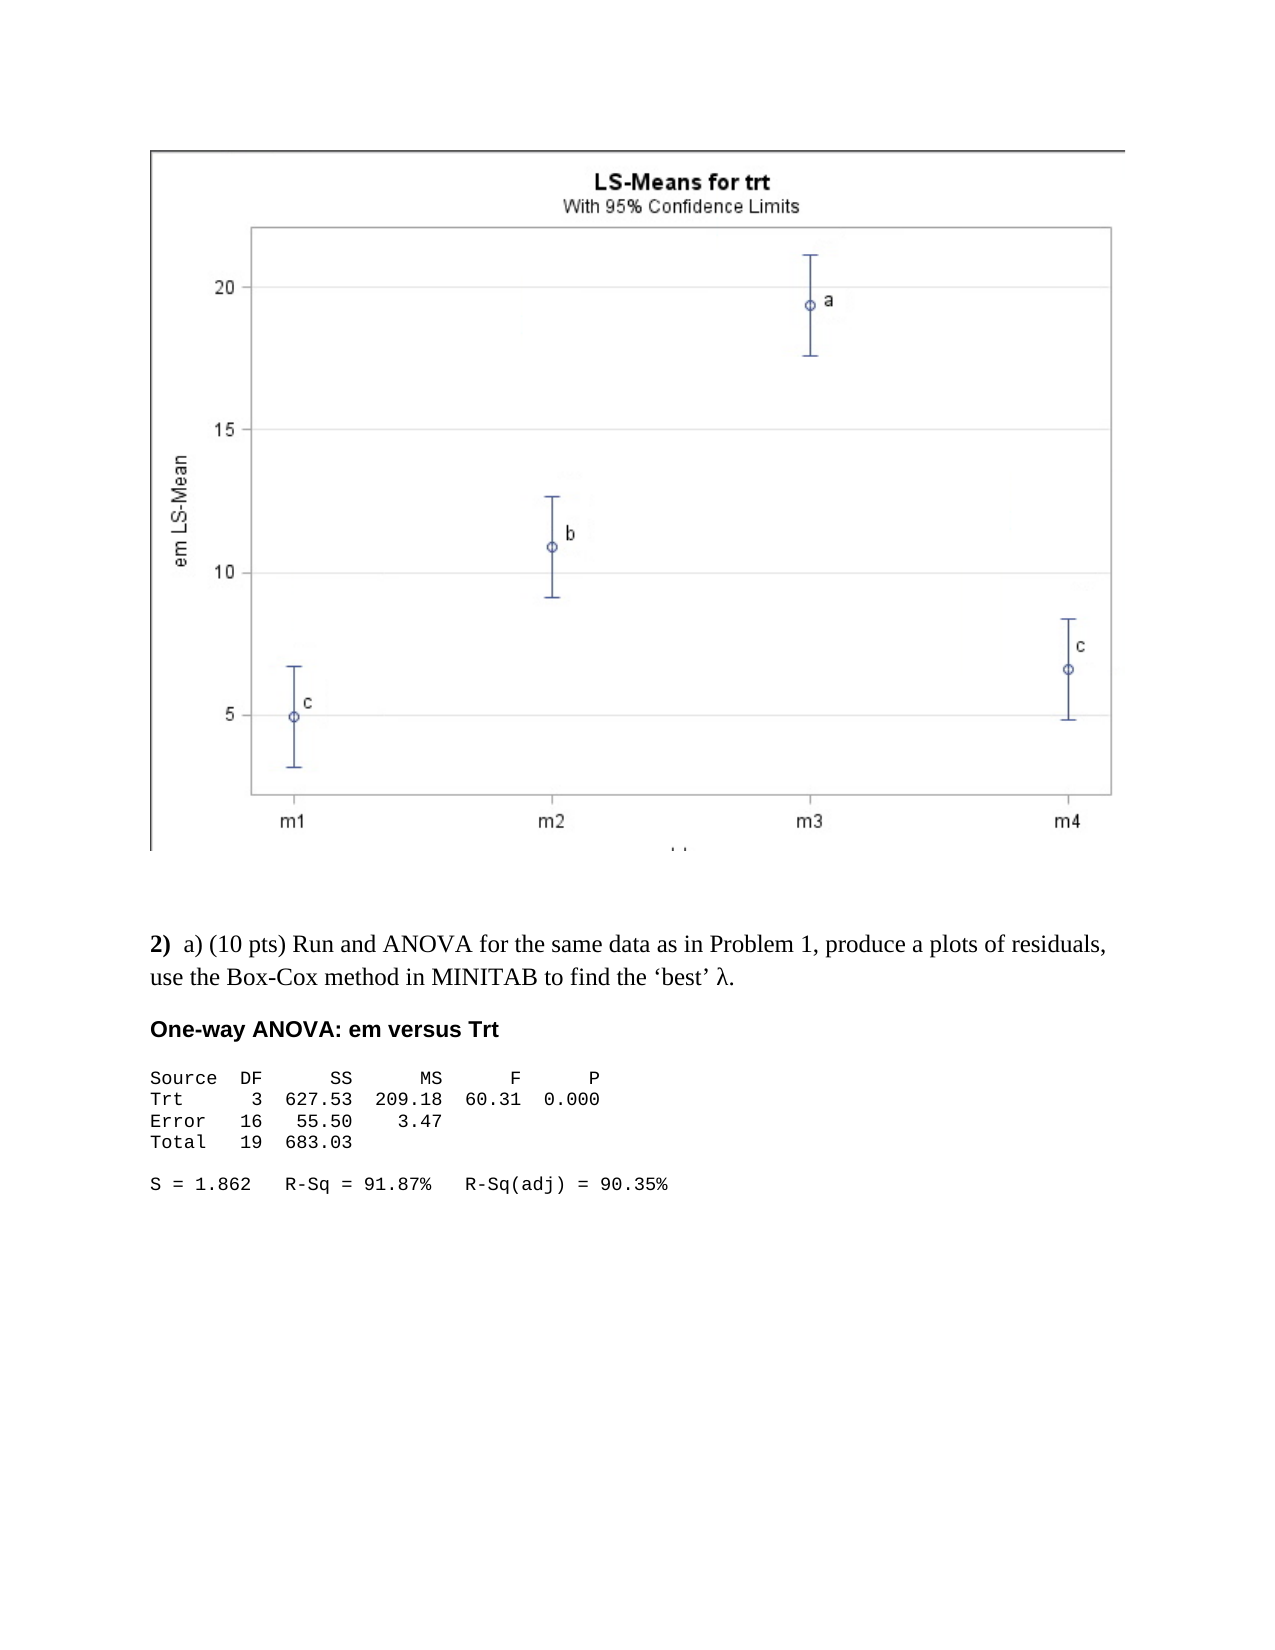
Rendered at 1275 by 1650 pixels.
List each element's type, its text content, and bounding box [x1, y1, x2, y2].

text Source DF SS MS F P [150, 1069, 1125, 1090]
text Total 19 683.03 [150, 1133, 1125, 1154]
picture [150, 150, 1125, 851]
text One-way ANOVA: em versus Trt [150, 1016, 1125, 1042]
text S = 1.862 R-Sq = 91.87% R-Sq(adj) = 90.35% [150, 1175, 1125, 1196]
text Error 16 55.50 3.47 [150, 1111, 1125, 1133]
text Trt 3 627.53 209.18 60.31 0.000 [150, 1090, 1125, 1111]
text 2) a) (10 pts) Run and ANOVA for the same data as in Problem 1, produce a plots of residuals, use the Box-Cox method in MINITAB to find the ‘best’ λ. [150, 929, 1125, 991]
